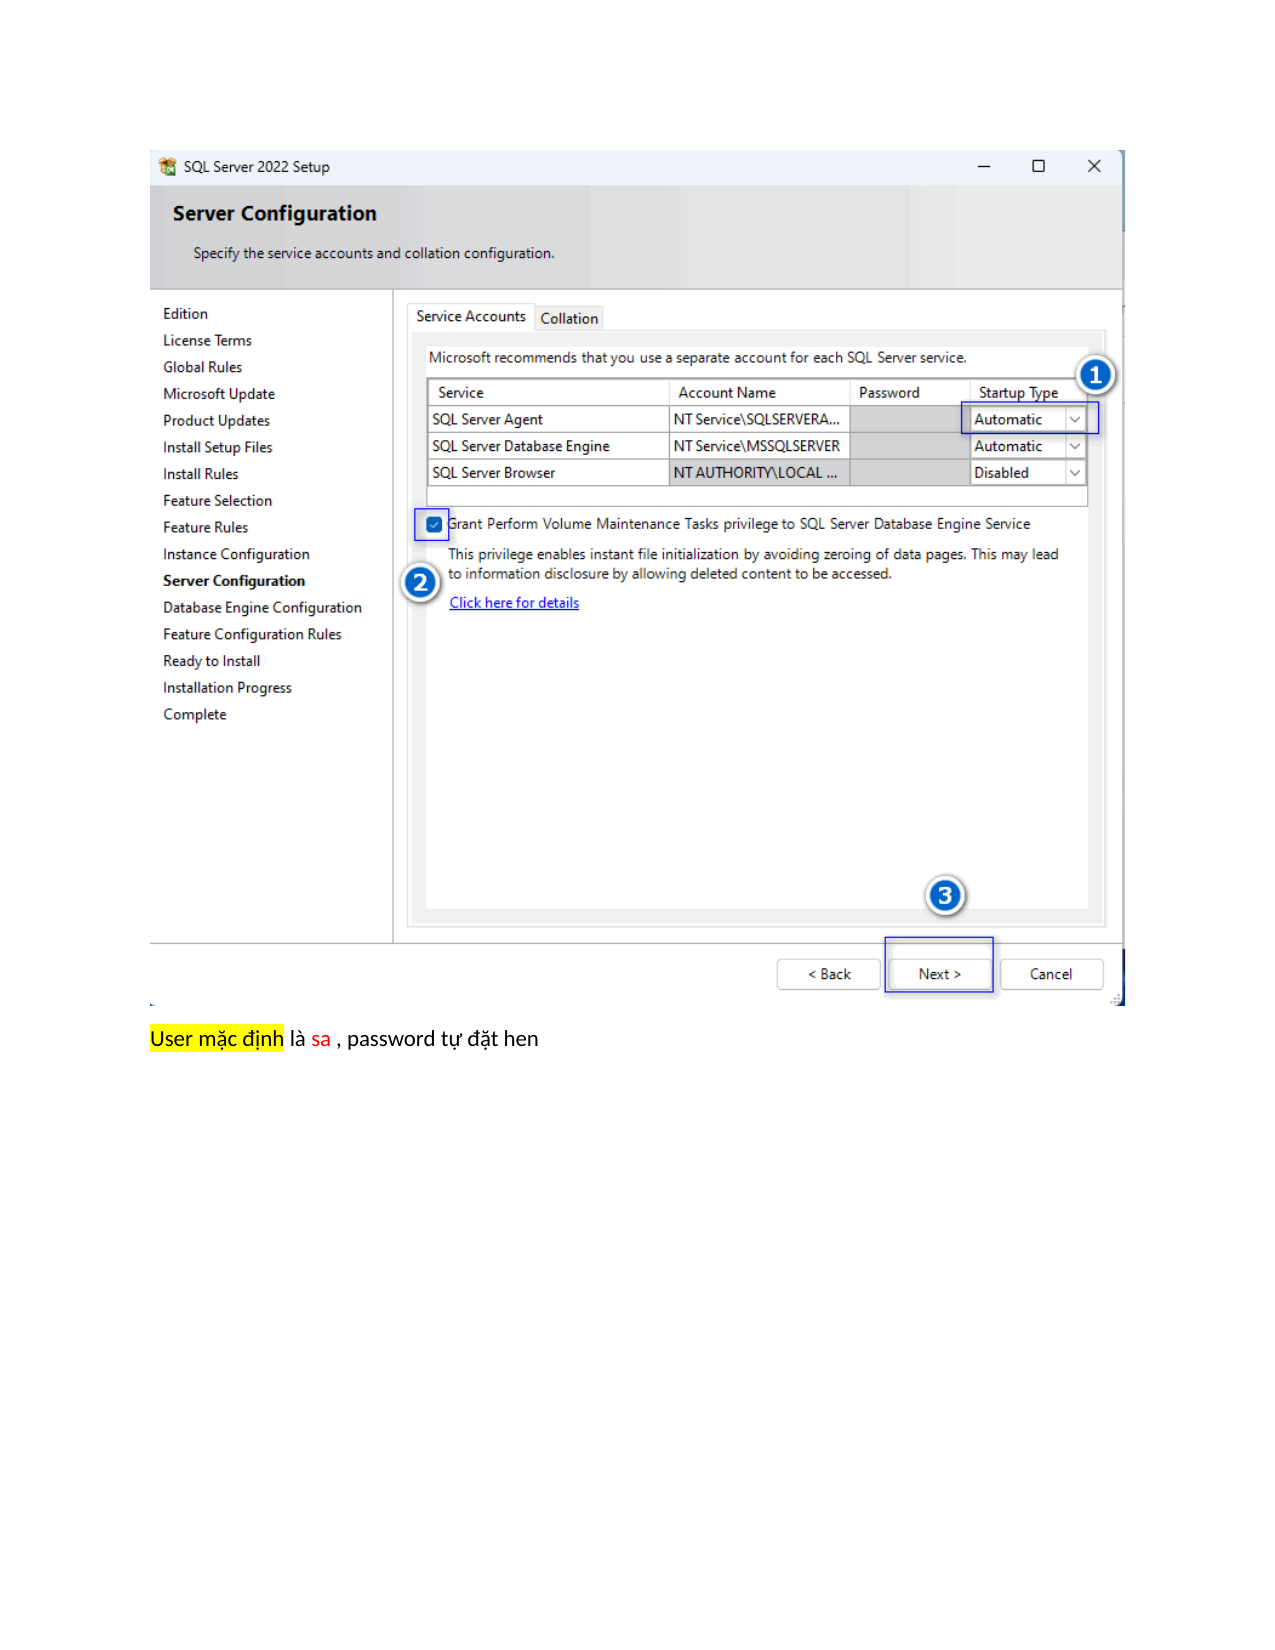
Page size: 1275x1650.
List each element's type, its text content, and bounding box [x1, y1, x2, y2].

picture [150, 150, 1125, 1006]
text User mặc định là sa , password tự đặt hen [284, 1024, 1125, 1052]
